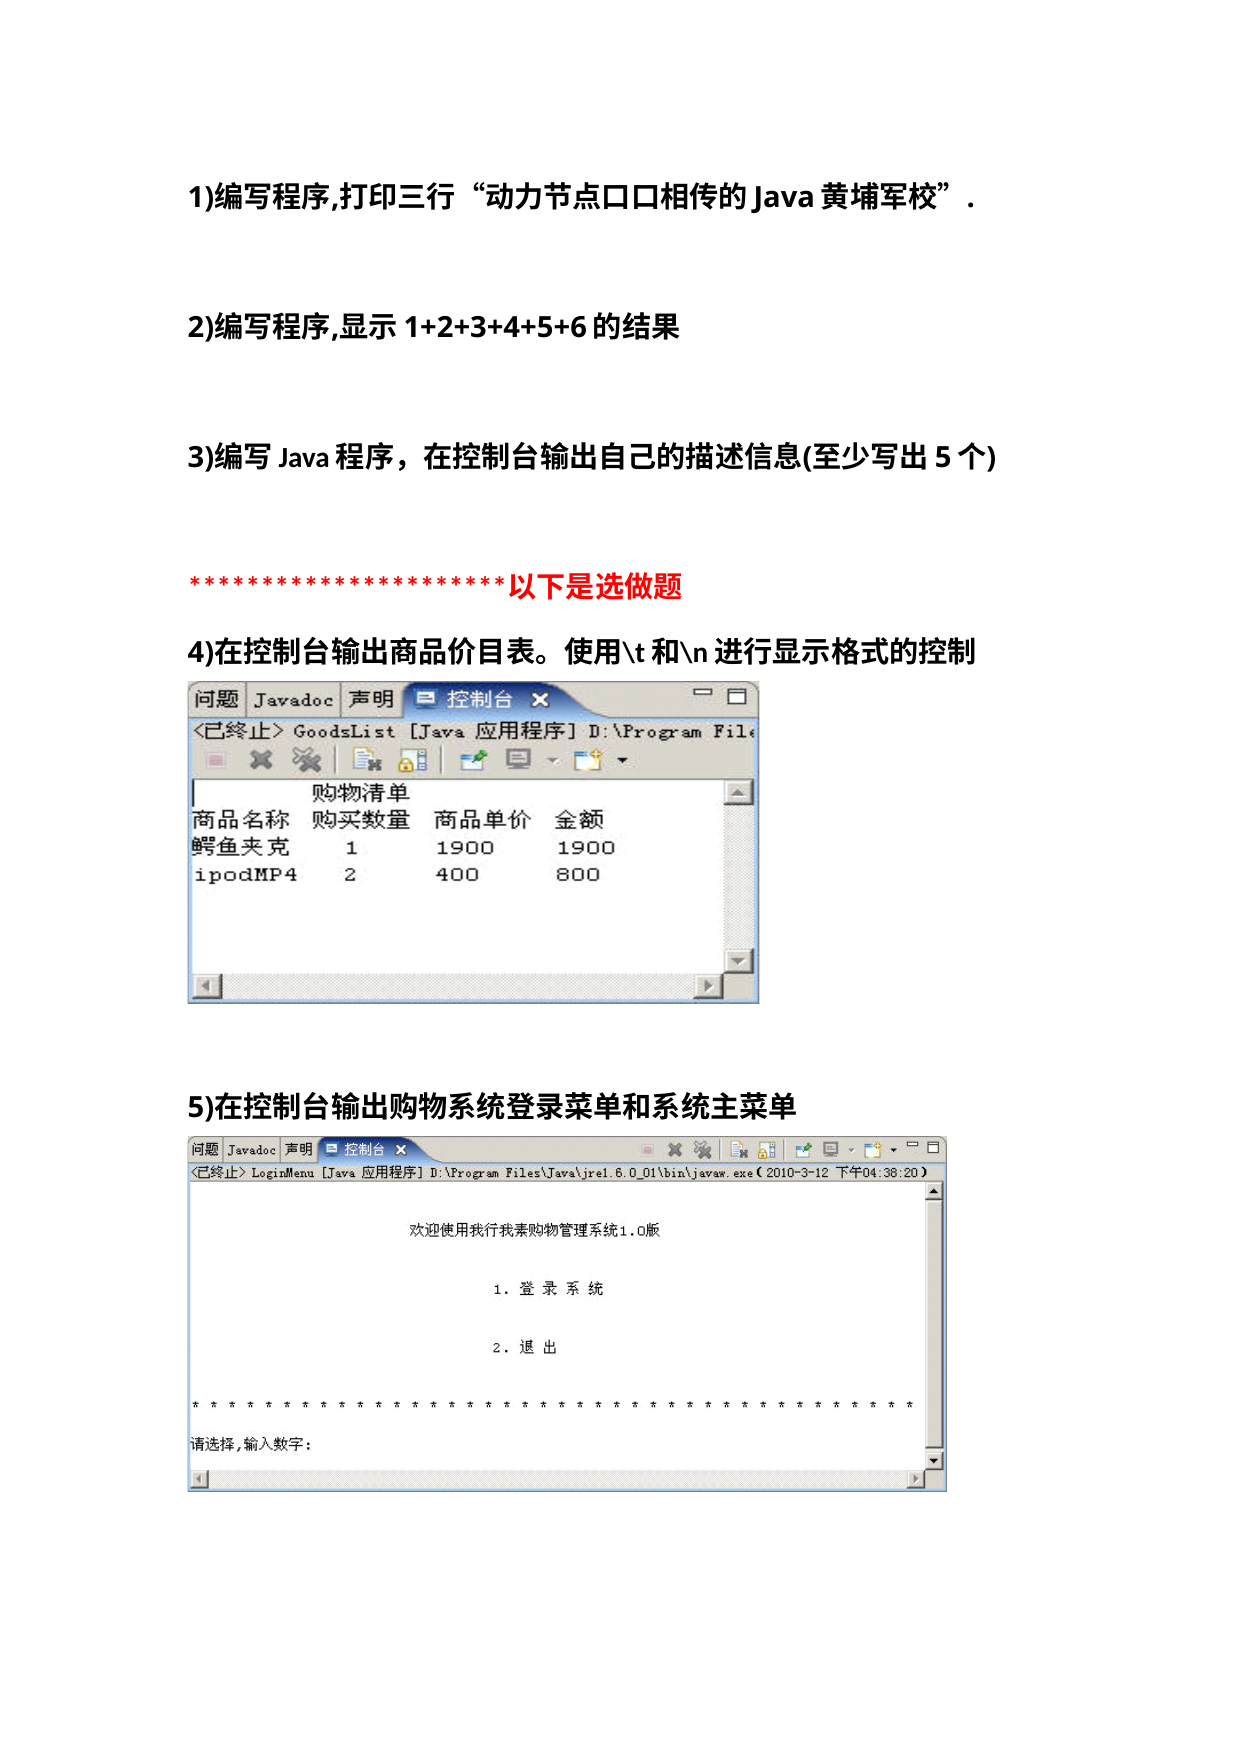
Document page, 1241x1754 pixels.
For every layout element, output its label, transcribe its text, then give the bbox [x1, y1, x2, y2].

text 2)编写程序,显示1+2+3+4+5+6的结果 [187, 292, 1053, 357]
text 5)在控制台输出购物系统登录菜单和系统主菜单 [187, 1072, 1053, 1137]
text 3)编写Java程序，在控制台输出自己的描述信息(至少写出5个) [187, 422, 1053, 487]
picture [187, 681, 760, 1004]
text 4)在控制台输出商品价目表。使用\t和\n进行显示格式的控制 [187, 617, 1053, 682]
text **********************以下是选做题 [187, 552, 1053, 617]
picture [187, 1136, 947, 1492]
text 1)编写程序,打印三行“动力节点口口相传的Java黄埔军校”. [187, 162, 1053, 227]
